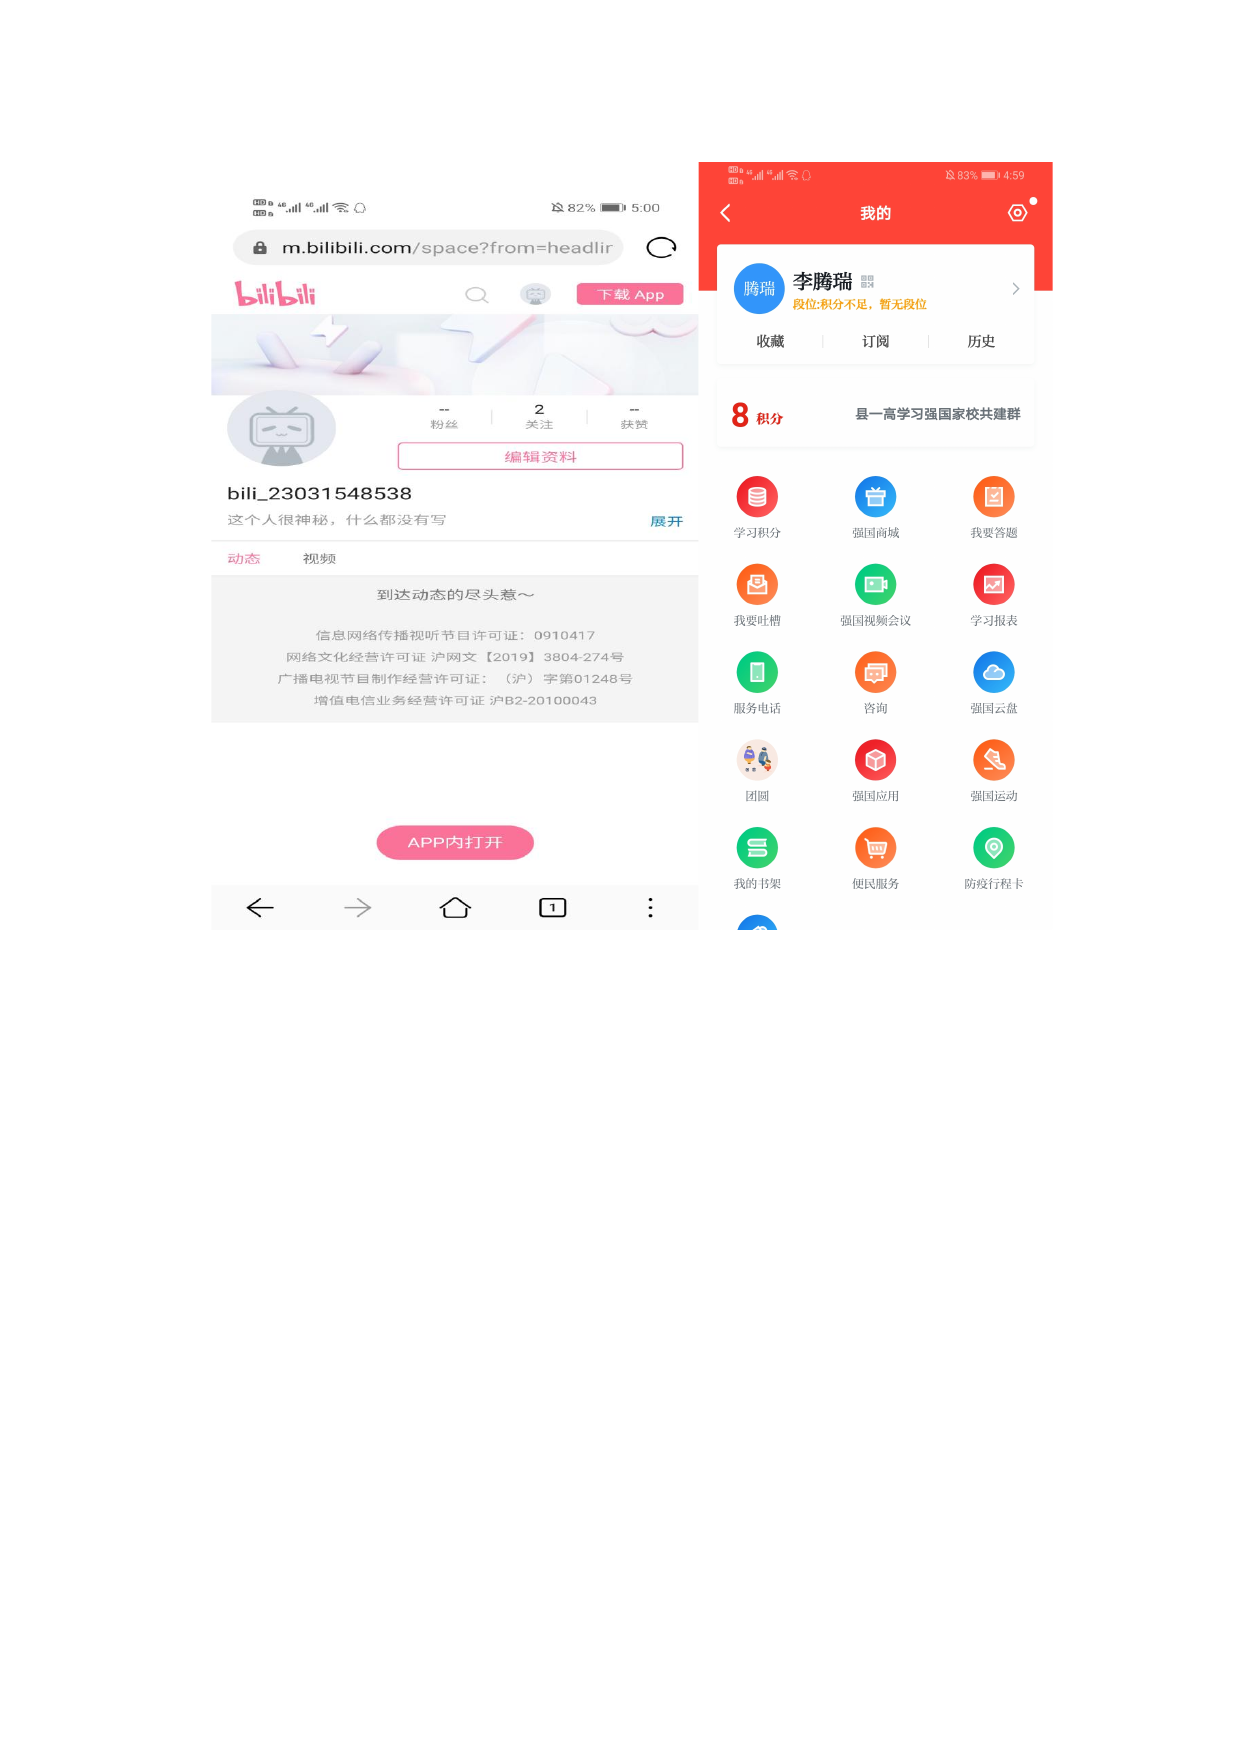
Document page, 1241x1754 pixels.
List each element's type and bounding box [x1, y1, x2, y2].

picture [211, 162, 1053, 930]
